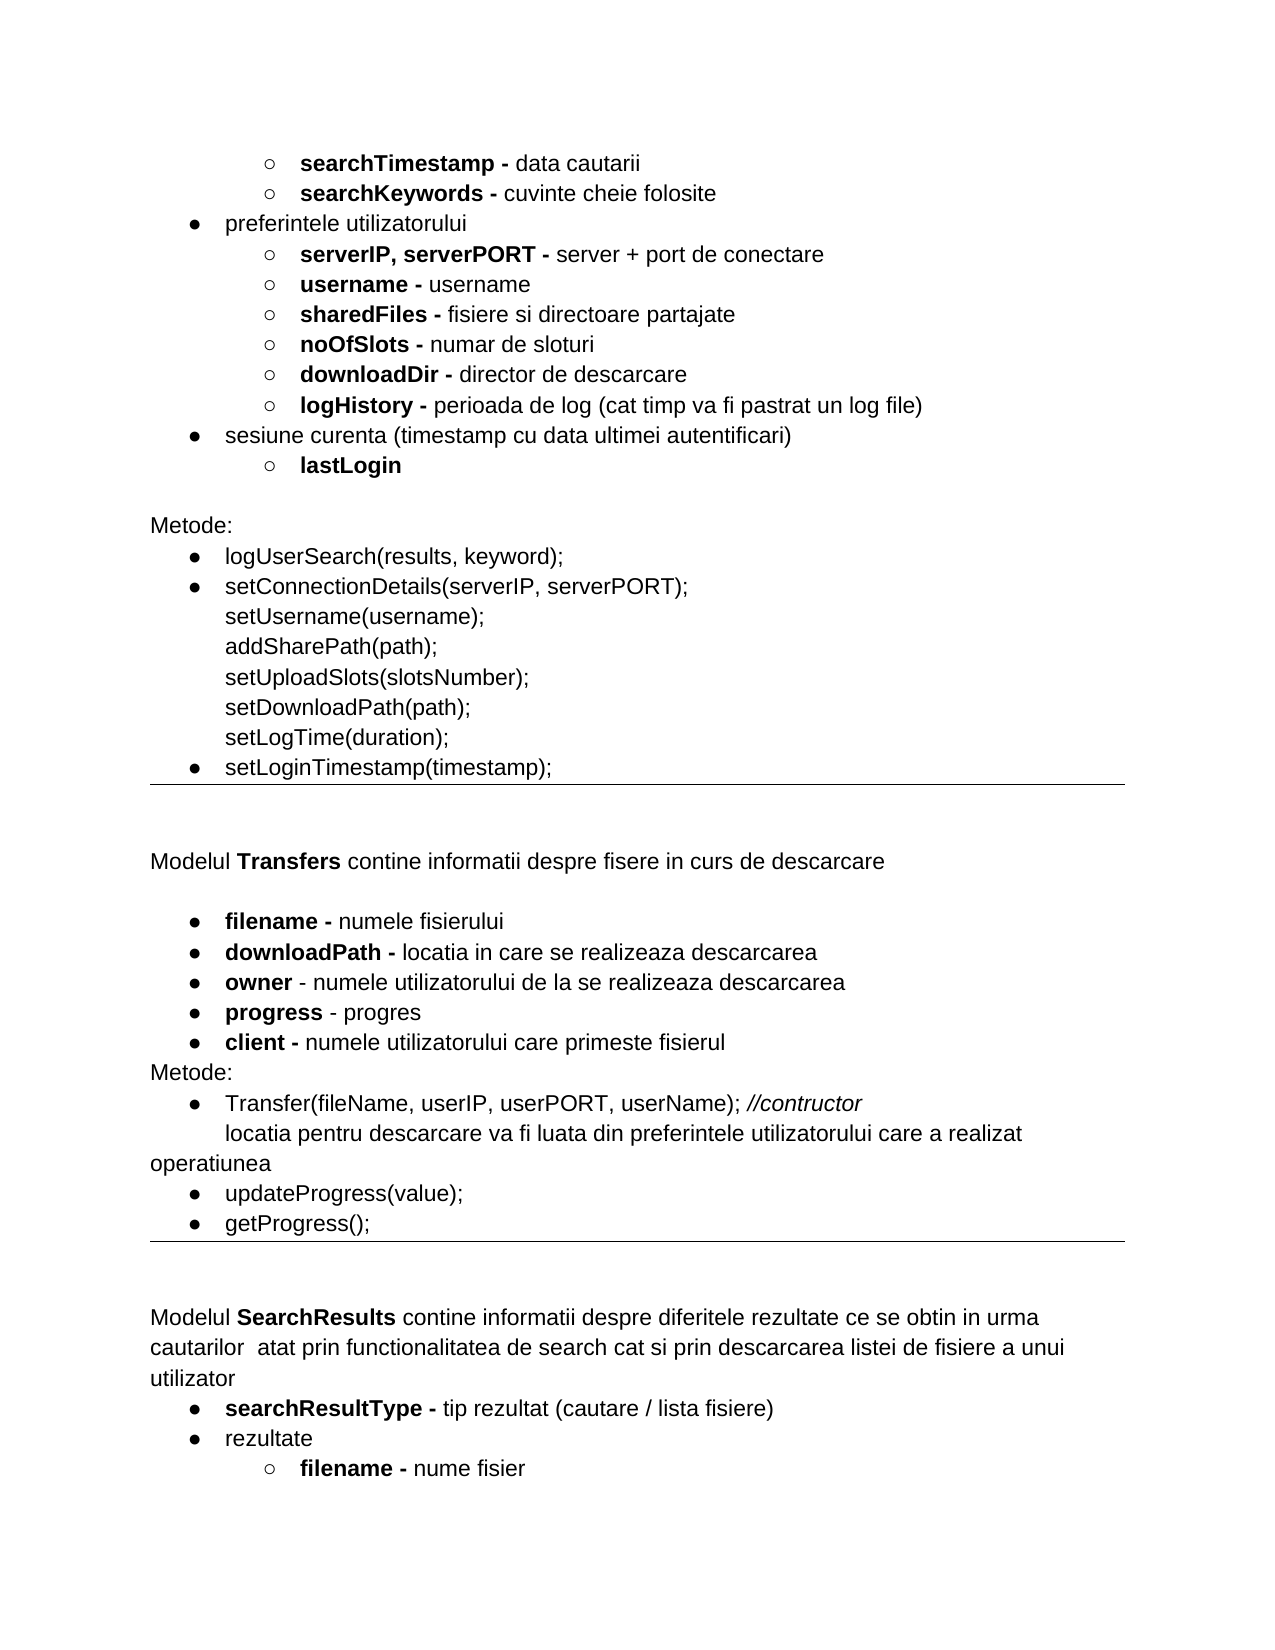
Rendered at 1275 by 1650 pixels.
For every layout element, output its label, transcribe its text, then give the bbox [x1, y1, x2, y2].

list searchResultType - tip rezultat (cautare / lista fisiere) [188, 1395, 1125, 1421]
text Modelul SearchResults contine informatii despre diferitele rezultate ce se obtin in urma cautarilor atat prin functionalitatea de search cat si prin descarcarea listei de fisiere a unui utilizator [150, 1304, 1125, 1391]
list Transfer(fileName, userIP, userPORT, userName); //contructor [188, 1089, 1125, 1116]
list lastLogin [263, 452, 1125, 478]
list getProgress(); [188, 1210, 1125, 1237]
text Modelul Transfers contine informatii despre fisere in curs de descarcare [150, 848, 1125, 874]
list updateProgress(value); [188, 1180, 1125, 1207]
text Metode: [150, 1059, 1125, 1086]
list searchTimestamp - data cautarii [263, 150, 1125, 176]
list serverIP, serverPORT - server + port de conectare [263, 241, 1125, 267]
list username - username [263, 271, 1125, 297]
text addSharePath(path); [150, 633, 1125, 660]
list sesiune curenta (timestamp cu data ultimei autentificari) [188, 422, 1125, 448]
list filename - numele fisierului [188, 908, 1125, 935]
list logHistory - perioada de log (cat timp va fi pastrat un log file) [263, 392, 1125, 418]
list filename - nume fisier [263, 1455, 1125, 1482]
text Metode: [150, 512, 1125, 539]
text setUsername(username); [150, 603, 1125, 629]
list client - numele utilizatorului care primeste fisierul [188, 1029, 1125, 1056]
list searchKeywords - cuvinte cheie folosite [263, 180, 1125, 207]
list noOfSlots - numar de sloturi [263, 331, 1125, 358]
list sharedFiles - fisiere si directoare partajate [263, 301, 1125, 327]
list progress - progres [188, 999, 1125, 1025]
text setDownloadPath(path); [150, 694, 1125, 720]
list rezultate [188, 1425, 1125, 1451]
list preferintele utilizatorului [188, 210, 1125, 237]
list setLoginTimestamp(timestamp); [188, 754, 1125, 781]
list setConnectionDetails(serverIP, serverPORT); [188, 573, 1125, 599]
text setUploadSlots(slotsNumber); [150, 663, 1125, 690]
text locatia pentru descarcare va fi luata din preferintele utilizatorului care a realizat operatiunea [150, 1120, 1125, 1176]
list downloadPath - locatia in care se realizeaza descarcarea [188, 938, 1125, 965]
text setLogTime(duration); [150, 724, 1125, 750]
list logUserSearch(results, keyword); [188, 543, 1125, 569]
list owner - numele utilizatorului de la se realizeaza descarcarea [188, 969, 1125, 995]
list downloadDir - director de descarcare [263, 361, 1125, 388]
